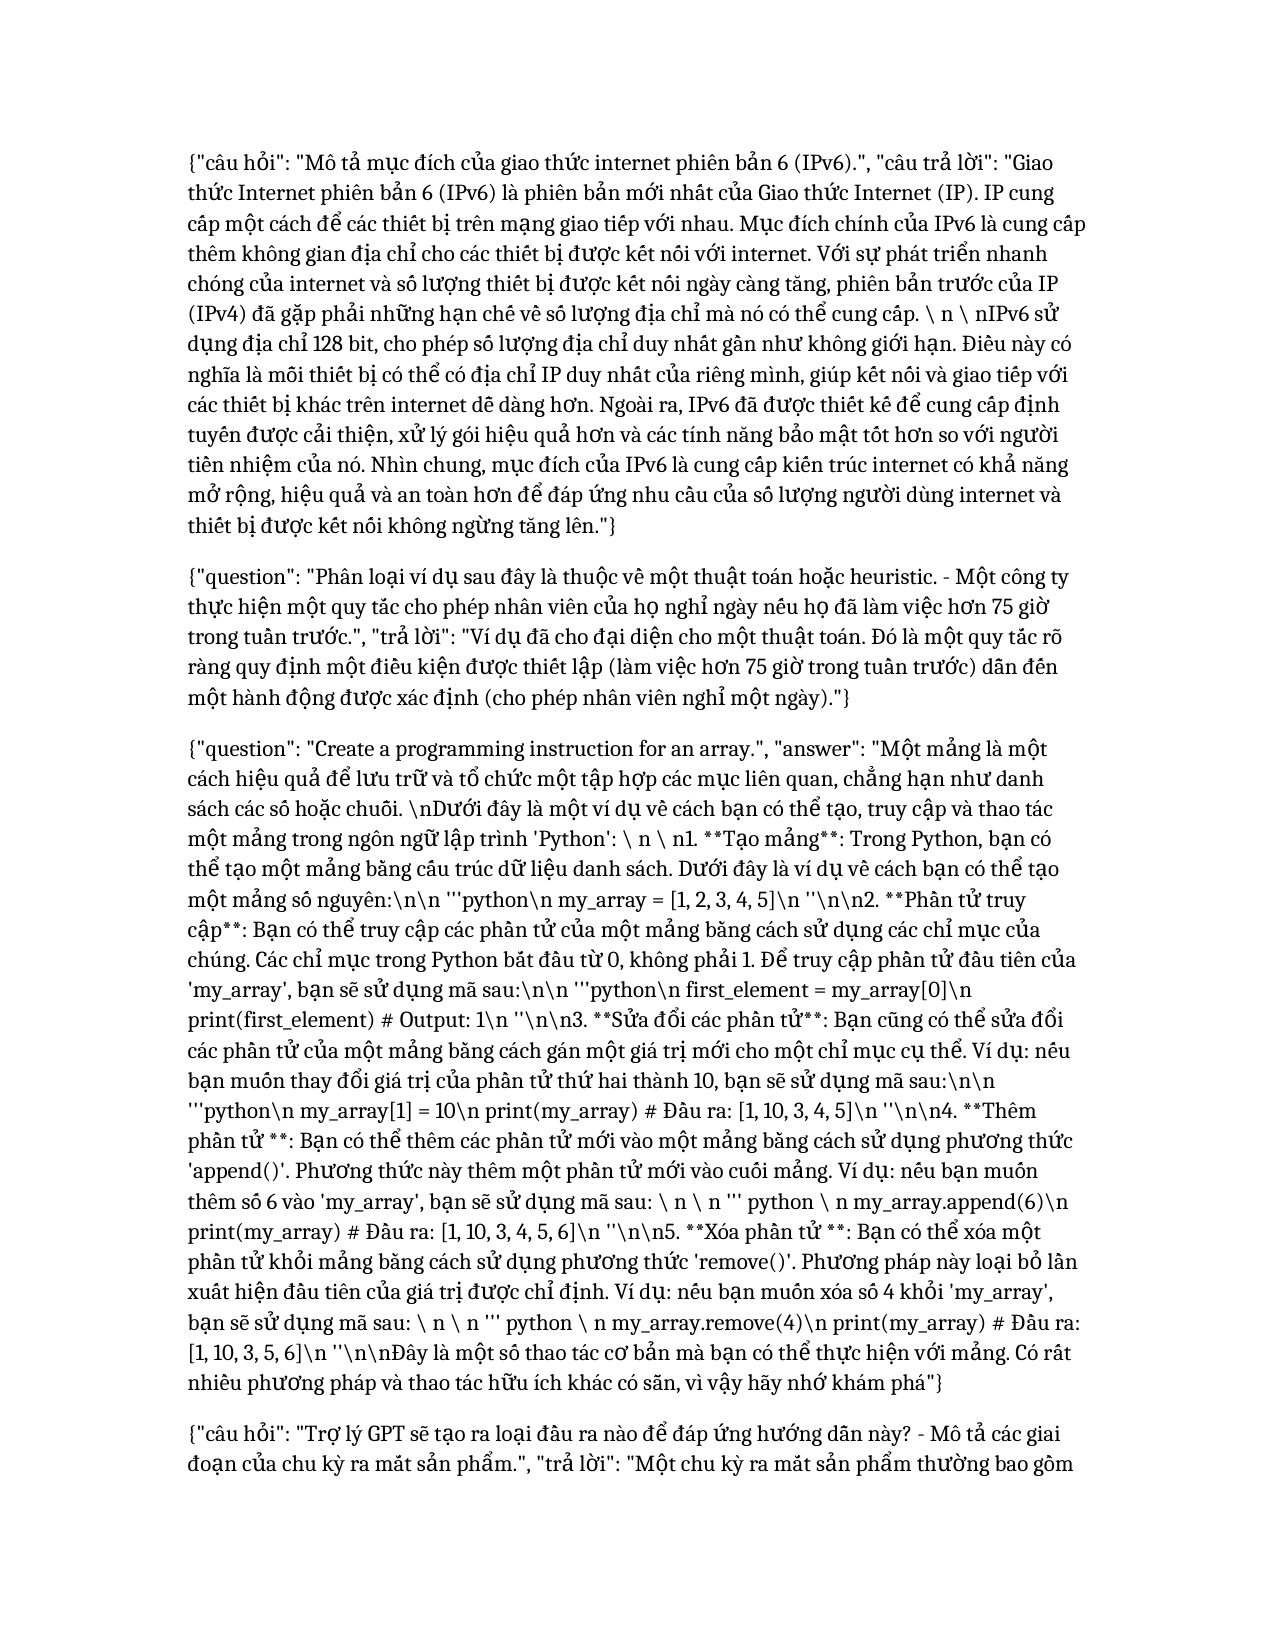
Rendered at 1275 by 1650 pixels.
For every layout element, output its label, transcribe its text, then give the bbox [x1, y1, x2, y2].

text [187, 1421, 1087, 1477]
text {"question": "Phân loại ví dụ sau đây là thuộc về một thuật toán hoặc heuristic. - Một công ty thực hiện một quy tắc cho phép nhân viên của họ nghỉ ngày nếu họ đã làm việc hơn 75 giờ trong tuần trước.", "trả lời": "Ví dụ đã cho đại diện cho một thuật toán. Đó là một quy tắc rõ ràng quy định một điều kiện được thiết lập (làm việc hơn 75 giờ trong tuần trước) dẫn đến một hành động được xác định (cho phép nhân viên nghỉ một ngày)."} [187, 563, 1087, 711]
text {"question": "Create a programming instruction for an array.", "answer": "Một mảng là một cách hiệu quả để lưu trữ và tổ chức một tập hợp các mục liên quan, chẳng hạn như danh sách các số hoặc chuỗi. \nDưới đây là một ví dụ về cách bạn có thể tạo, truy cập và thao tác một mảng trong ngôn ngữ lập trình 'Python': \ n \ n1. **Tạo mảng**: Trong Python, bạn có thể tạo một mảng bằng cấu trúc dữ liệu danh sách. Dưới đây là ví dụ về cách bạn có thể tạo một mảng số nguyên:\n\n '''python\n my_array = [1, 2, 3, 4, 5]\n ''\n\n2. **Phần tử truy cập**: Bạn có thể truy cập các phần tử của một mảng bằng cách sử dụng các chỉ mục của chúng. Các chỉ mục trong Python bắt đầu từ 0, không phải 1. Để truy cập phần tử đầu tiên của 'my_array', bạn sẽ sử dụng mã sau:\n\n '''python\n first_element = my_array[0]\n print(first_element) # Output: 1\n ''\n\n3. **Sửa đổi các phần tử**: Bạn cũng có thể sửa đổi các phần tử của một mảng bằng cách gán một giá trị mới cho một chỉ mục cụ thể. Ví dụ: nếu bạn muốn thay đổi giá trị của phần tử thứ hai thành 10, bạn sẽ sử dụng mã sau:\n\n '''python\n my_array[1] = 10\n print(my_array) # Đầu ra: [1, 10, 3, 4, 5]\n ''\n\n4. **Thêm phần tử **: Bạn có thể thêm các phần tử mới vào một mảng bằng cách sử dụng phương thức 'append()'. Phương thức này thêm một phần tử mới vào cuối mảng. Ví dụ: nếu bạn muốn thêm số 6 vào 'my_array', bạn sẽ sử dụng mã sau: \ n \ n ''' python \ n my_array.append(6)\n print(my_array) # Đầu ra: [1, 10, 3, 4, 5, 6]\n ''\n\n5. **Xóa phần tử **: Bạn có thể xóa một phần tử khỏi mảng bằng cách sử dụng phương thức 'remove()'. Phương pháp này loại bỏ lần xuất hiện đầu tiên của giá trị được chỉ định. Ví dụ: nếu bạn muốn xóa số 4 khỏi 'my_array', bạn sẽ sử dụng mã sau: \ n \ n ''' python \ n my_array.remove(4)\n print(my_array) # Đầu ra: [1, 10, 3, 5, 6]\n ''\n\nĐây là một số thao tác cơ bản mà bạn có thể thực hiện với mảng. Có rất nhiều phương pháp và thao tác hữu ích khác có sẵn, vì vậy hãy nhớ khám phá"} [187, 735, 1087, 1396]
text {"câu hỏi": "Mô tả mục đích của giao thức internet phiên bản 6 (IPv6).", "câu trả lời": "Giao thức Internet phiên bản 6 (IPv6) là phiên bản mới nhất của Giao thức Internet (IP). IP cung cấp một cách để các thiết bị trên mạng giao tiếp với nhau. Mục đích chính của IPv6 là cung cấp thêm không gian địa chỉ cho các thiết bị được kết nối với internet. Với sự phát triển nhanh chóng của internet và số lượng thiết bị được kết nối ngày càng tăng, phiên bản trước của IP (IPv4) đã gặp phải những hạn chế về số lượng địa chỉ mà nó có thể cung cấp. \ n \ nIPv6 sử dụng địa chỉ 128 bit, cho phép số lượng địa chỉ duy nhất gần như không giới hạn. Điều này có nghĩa là mỗi thiết bị có thể có địa chỉ IP duy nhất của riêng mình, giúp kết nối và giao tiếp với các thiết bị khác trên internet dễ dàng hơn. Ngoài ra, IPv6 đã được thiết kế để cung cấp định tuyến được cải thiện, xử lý gói hiệu quả hơn và các tính năng bảo mật tốt hơn so với người tiền nhiệm của nó. Nhìn chung, mục đích của IPv6 là cung cấp kiến trúc internet có khả năng mở rộng, hiệu quả và an toàn hơn để đáp ứng nhu cầu của số lượng người dùng internet và thiết bị được kết nối không ngừng tăng lên."} [187, 150, 1087, 539]
